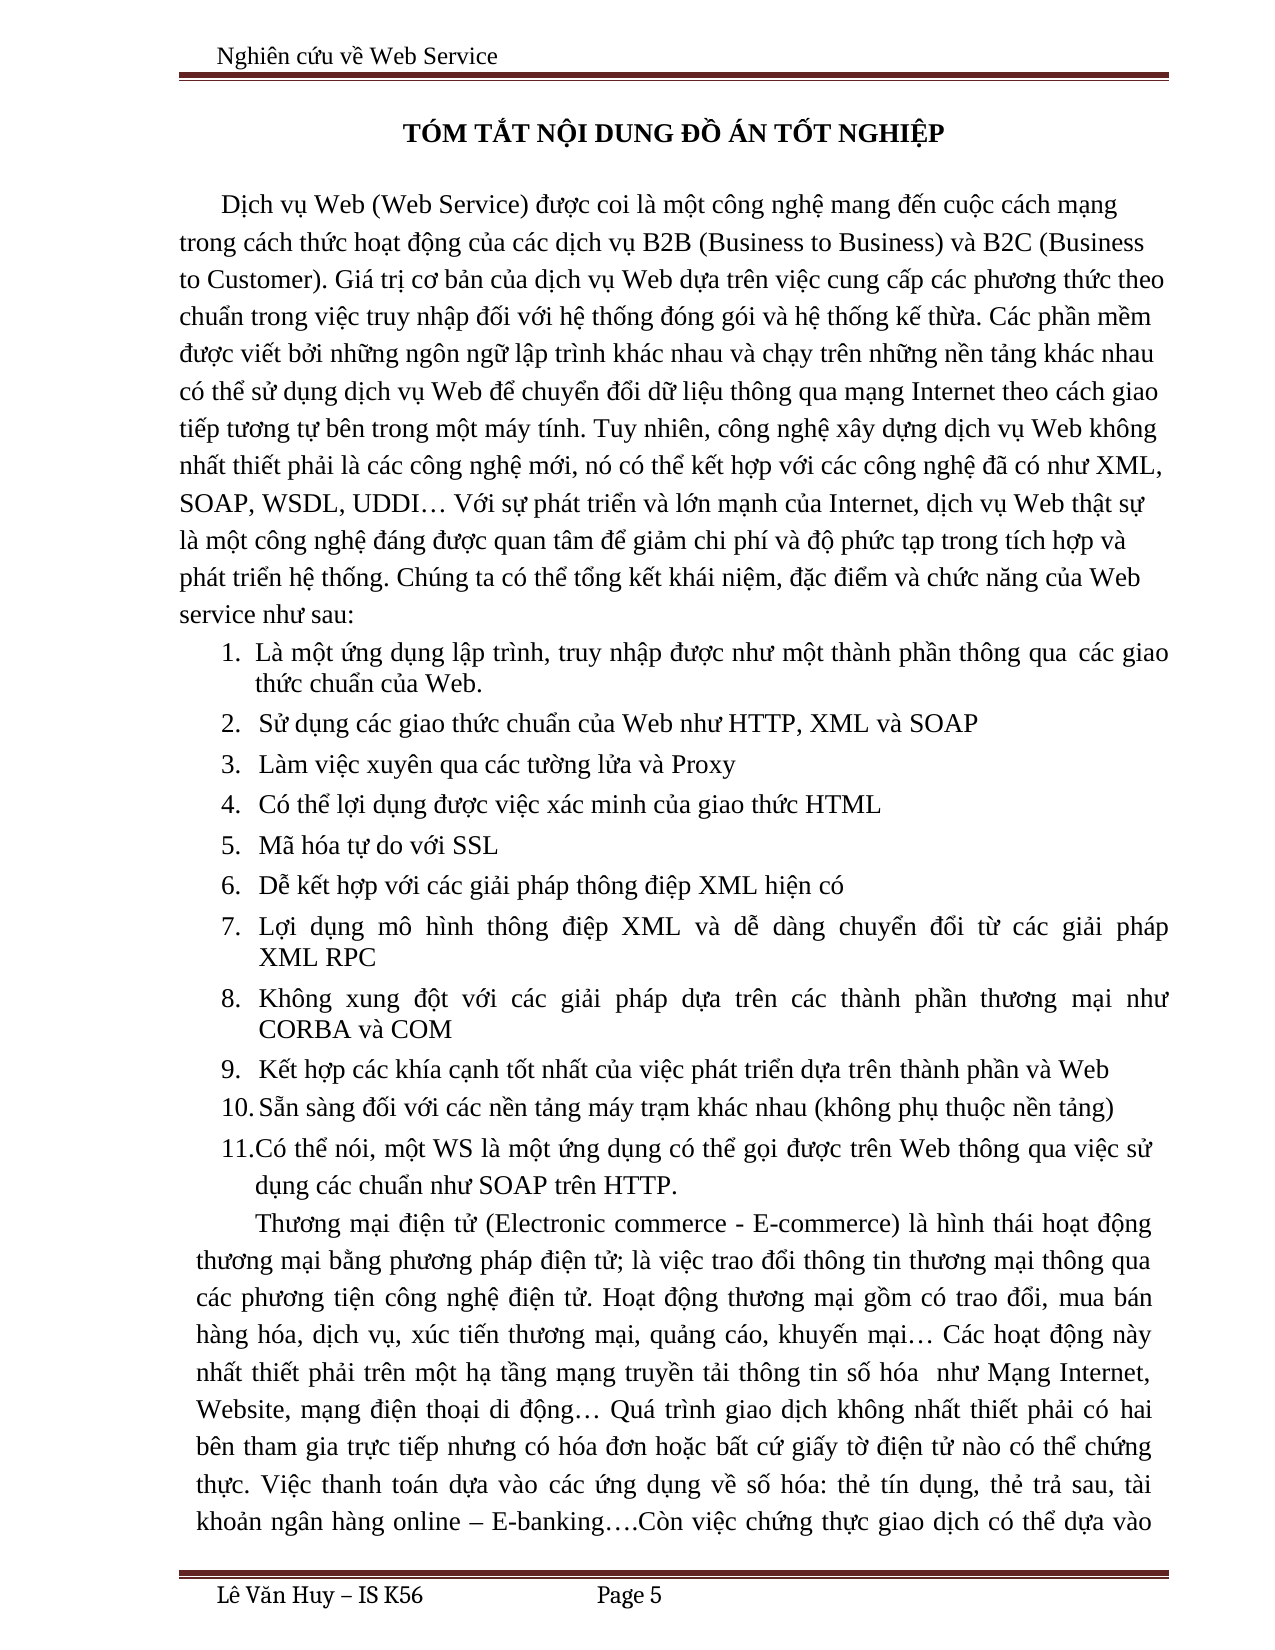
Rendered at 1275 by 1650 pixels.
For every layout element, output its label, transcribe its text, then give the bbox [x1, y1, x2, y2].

list Sử dụng các giao thức chuẩn của Web như HTTP, XML và SOAP [221, 707, 1169, 738]
list Là một ứng dụng lập trình, truy nhập được như một thành phần thông qua các giao thức chuẩn của Web. [221, 636, 1169, 698]
list Kết hợp các khía cạnh tốt nhất của việc phát triển dựa trên thành phần và Web [221, 1053, 1169, 1084]
list Dễ kết hợp với các giải pháp thông điệp XML hiện có [221, 869, 1169, 901]
subtitle TÓM TẮT NỘI DUNG ĐỒ ÁN TỐT NGHIỆP [179, 117, 1169, 148]
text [196, 1207, 1153, 1536]
list Không xung đột với các giải pháp dựa trên các thành phần thương mại như CORBA và COM [221, 982, 1169, 1044]
text Dịch vụ Web (Web Service) được coi là một công nghệ mang đến cuộc cách mạng trong cách thức hoạt động của các dịch vụ B2B (Business to Business) và B2C (Business to Customer). Giá trị cơ bản của dịch vụ Web dựa trên việc cung cấp các phương thức theo chuẩn trong việc truy nhập đối với hệ thống đóng gói và hệ thống kế thừa. Các phần mềm được viết bởi những ngôn ngữ lập trình khác nhau và chạy trên những nền tảng khác nhau có thể sử dụng dịch vụ Web để chuyển đổi dữ liệu thông qua mạng Internet theo cách giao tiếp tương tự bên trong một máy tính. Tuy nhiên, công nghệ xây dựng dịch vụ Web không nhất thiết phải là các công nghệ mới, nó có thể kết hợp với các công nghệ đã có như XML, SOAP, WSDL, UDDI… Với sự phát triển và lớn mạnh của Internet, dịch vụ Web thật sự là một công nghệ đáng được quan tâm để giảm chi phí và độ phức tạp trong tích hợp và phát triển hệ thống. Chúng ta có thể tổng kết khái niệm, đặc điểm và chức năng của Web service như sau: [179, 188, 1169, 630]
list Làm việc xuyên qua các tường lửa và Proxy [221, 748, 1169, 779]
list Sẵn sàng đối với các nền tảng máy trạm khác nhau (không phụ thuộc nền tảng) [221, 1091, 1169, 1122]
list Lợi dụng mô hình thông điệp XML và dễ dàng chuyển đổi từ các giải pháp XML RPC [221, 910, 1169, 972]
list Có thể nói, một WS là một ứng dụng có thể gọi được trên Web thông qua việc sử dụng các chuẩn như SOAP trên HTTP. [221, 1132, 1152, 1200]
list Có thể lợi dụng được việc xác minh của giao thức HTML [221, 788, 1169, 819]
list Mã hóa tự do với SSL [221, 829, 1169, 860]
